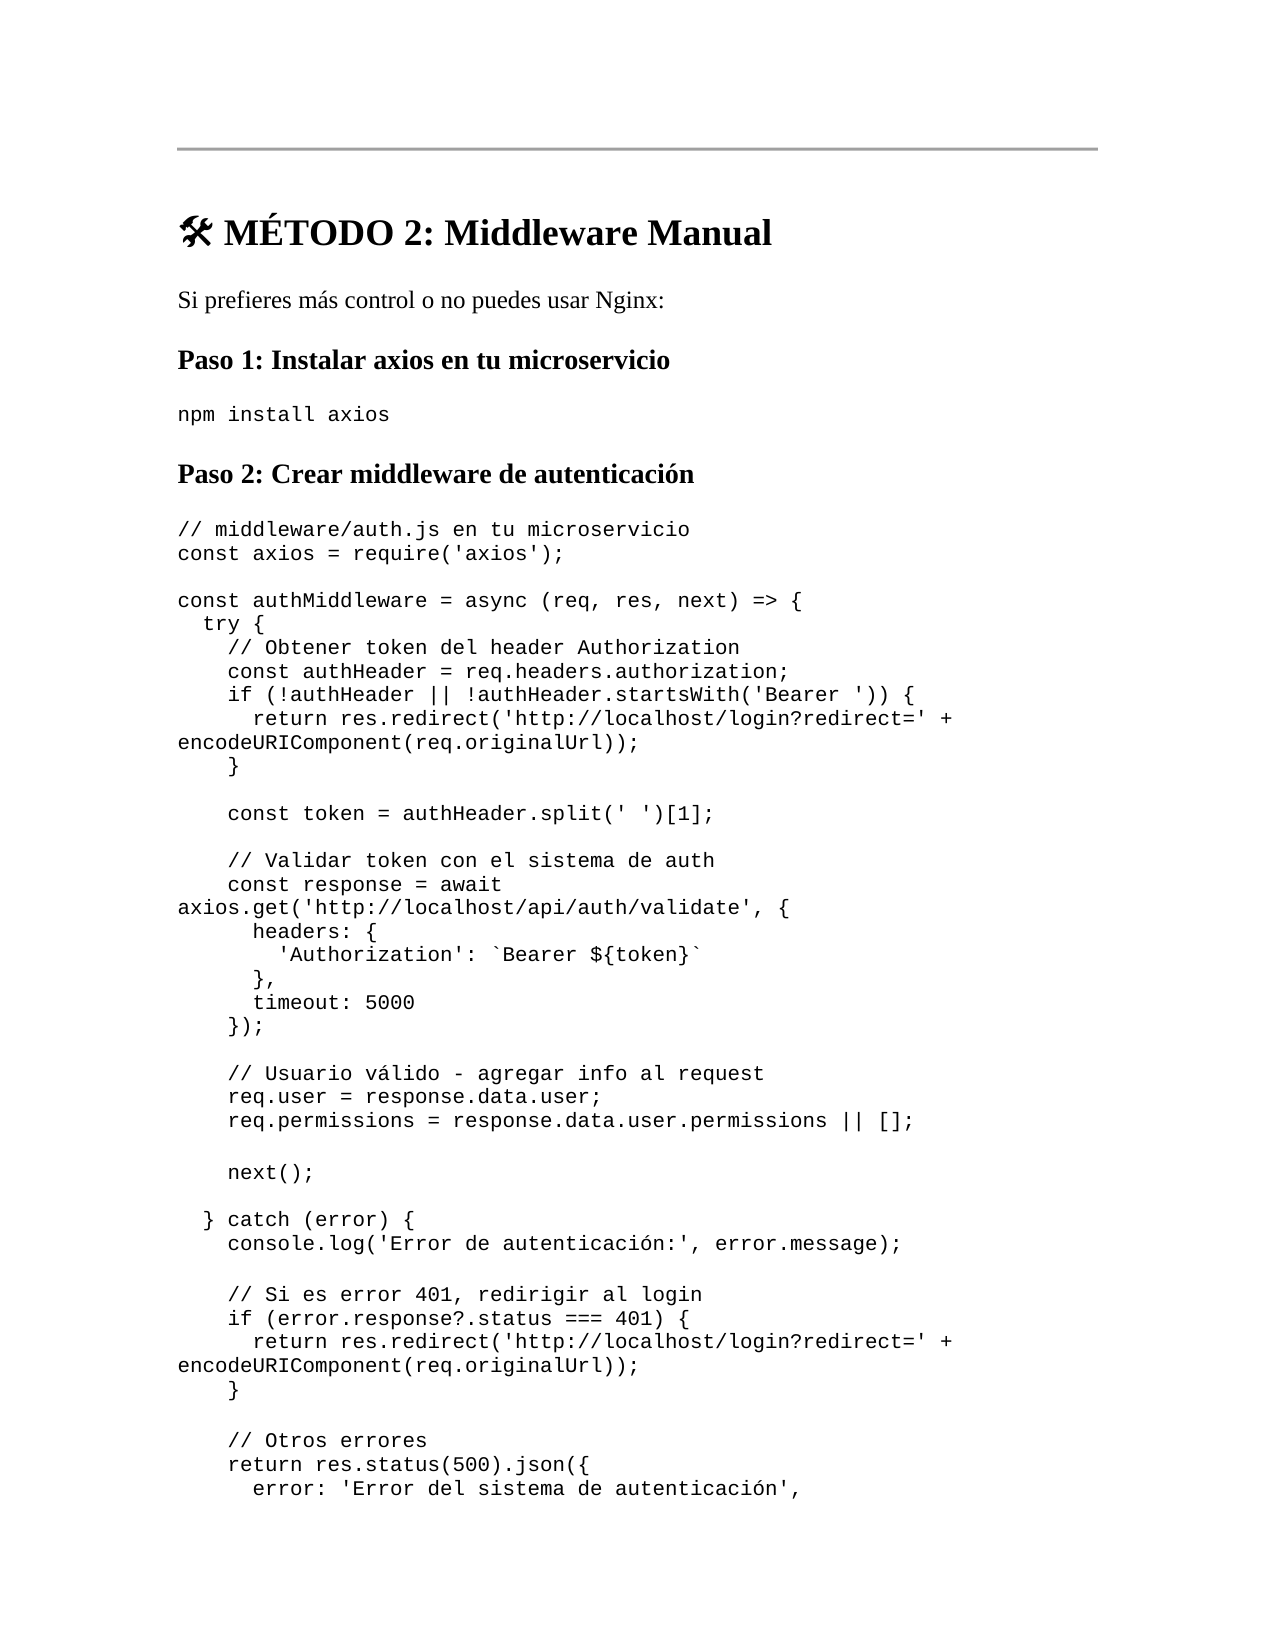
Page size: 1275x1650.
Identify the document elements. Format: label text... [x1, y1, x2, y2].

text console.log('Error de autenticación:', error.message); [177, 1233, 1098, 1256]
text const token = authHeader.split(' ')[1]; [177, 803, 1098, 826]
text } catch (error) { [177, 1209, 1098, 1233]
text error: 'Error del sistema de autenticación', [177, 1478, 1098, 1501]
text try { [177, 613, 1098, 637]
text const axios = require('axios'); [177, 542, 1098, 566]
text req.user = response.data.user; [177, 1086, 1098, 1110]
text timeout: 5000 [177, 992, 1098, 1015]
text // Otros errores [177, 1431, 1098, 1454]
text Paso 2: Crear middleware de autenticación [177, 457, 1098, 490]
text Si prefieres más control o no puedes usar Nginx: [177, 285, 1098, 314]
text npm install axios [177, 404, 1098, 428]
text req.permissions = response.data.user.permissions || []; [177, 1110, 1098, 1134]
text }, [177, 968, 1098, 992]
text headers: { [177, 921, 1098, 944]
text return res.redirect('http://localhost/login?redirect=' + encodeURIComponent(req.originalUrl)); [177, 1332, 1098, 1379]
text if (error.response?.status === 401) { [177, 1308, 1098, 1332]
text }); [177, 1015, 1098, 1039]
text // middleware/auth.js en tu microservicio [177, 519, 1098, 542]
text if (!authHeader || !authHeader.startsWith('Bearer ')) { [177, 684, 1098, 708]
text return res.redirect('http://localhost/login?redirect=' + encodeURIComponent(req.originalUrl)); [177, 708, 1098, 755]
text 'Authorization': `Bearer ${token}` [177, 944, 1098, 968]
text // Si es error 401, redirigir al login [177, 1284, 1098, 1308]
text Paso 1: Instalar axios en tu microservicio [177, 343, 1098, 375]
text } [177, 755, 1098, 779]
text const authHeader = req.headers.authorization; [177, 661, 1098, 684]
text 🛠️ MÉTODO 2: Middleware Manual [177, 205, 1098, 256]
text const response = await axios.get('http://localhost/api/auth/validate', { [177, 873, 1098, 921]
text // Validar token con el sistema de auth [177, 850, 1098, 873]
text next(); [177, 1162, 1098, 1185]
text return res.status(500).json({ [177, 1454, 1098, 1478]
text // Obtener token del header Authorization [177, 637, 1098, 661]
text const authMiddleware = async (req, res, next) => { [177, 590, 1098, 613]
text // Usuario válido - agregar info al request [177, 1063, 1098, 1086]
text } [177, 1379, 1098, 1402]
